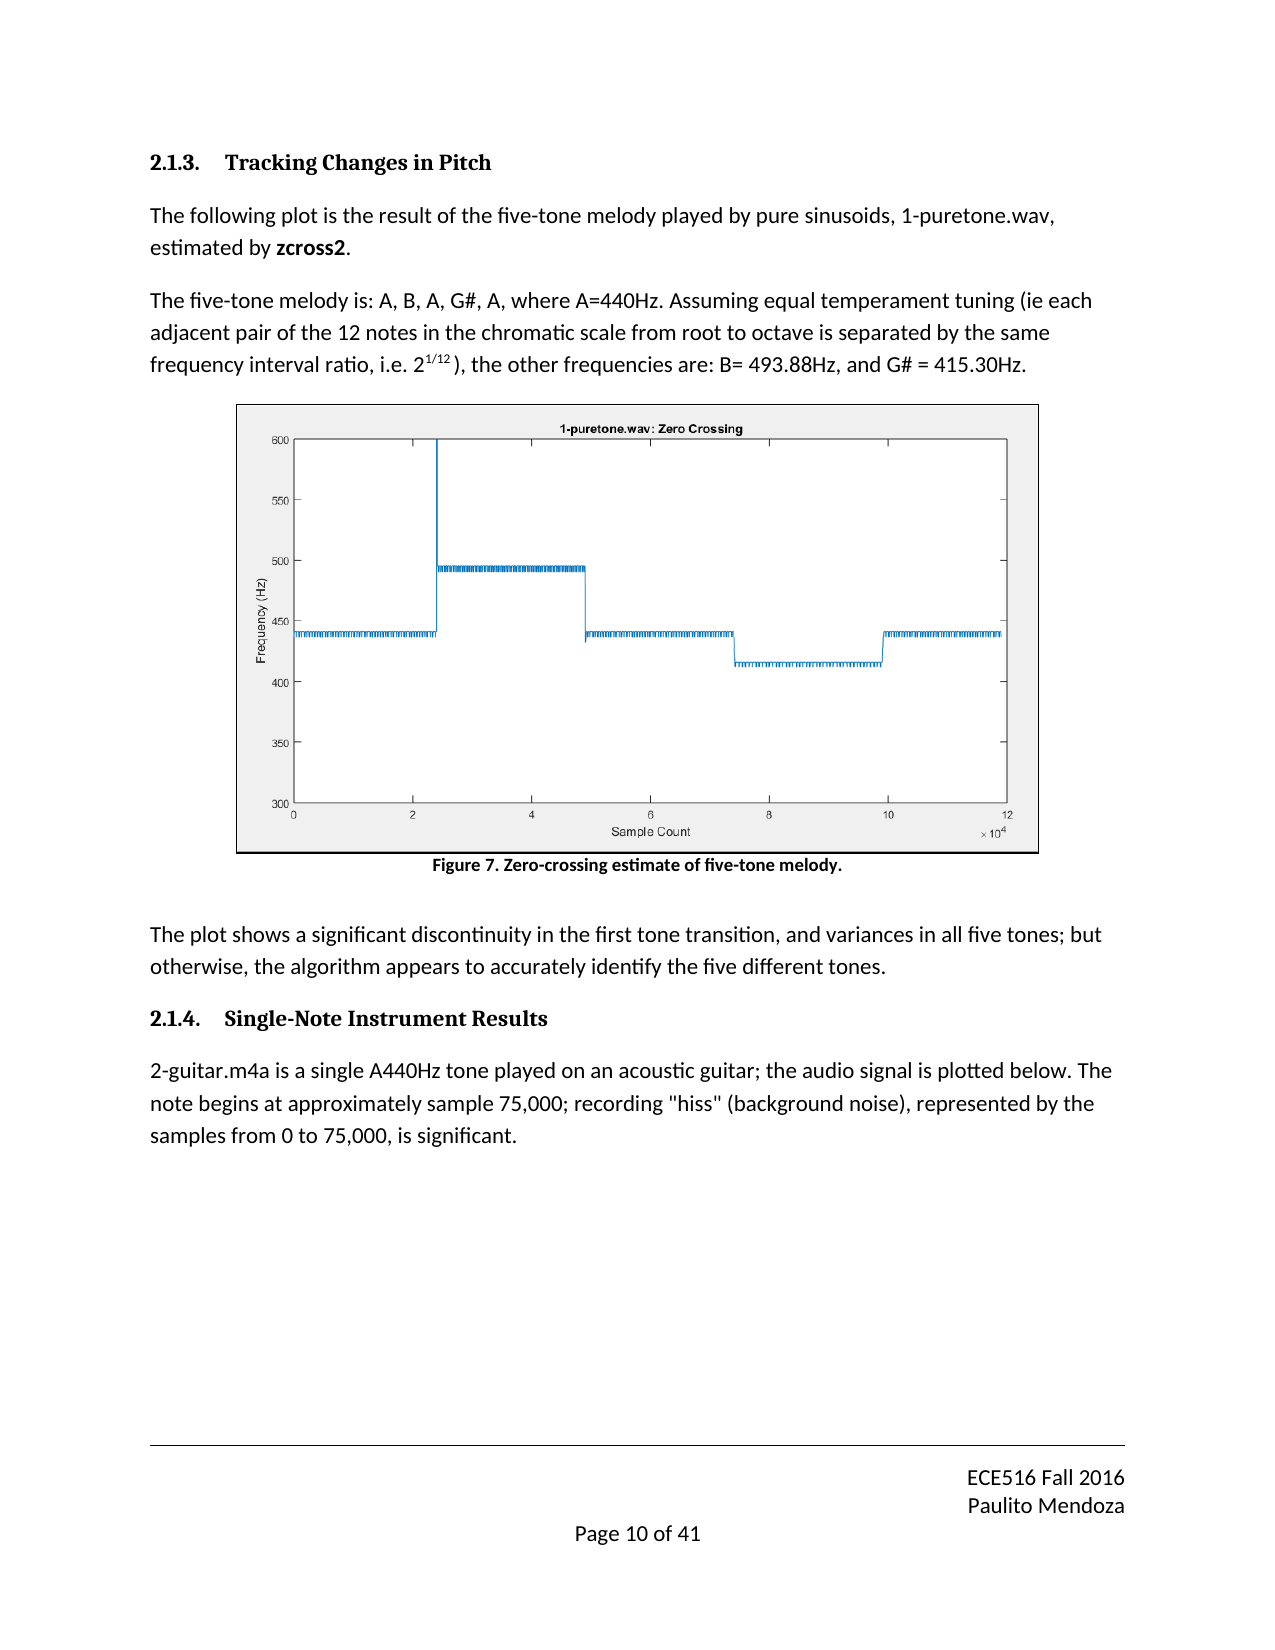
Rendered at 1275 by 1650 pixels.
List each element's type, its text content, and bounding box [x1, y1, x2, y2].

text 2-guitar.m4a is a single A440Hz tone played on an acoustic guitar; the audio signal is plotted below. The note begins at approximately sample 75,000; recording "hiss" (background noise), represented by the samples from 0 to 75,000, is significant. [150, 1057, 1125, 1149]
text The plot shows a significant discontinuity in the first tone transition, and variances in all five tones; but otherwise, the algorithm appears to accurately identify the five different tones. [150, 920, 1125, 981]
picture [237, 405, 1038, 852]
subtitle Tracking Changes in Pitch [150, 150, 1125, 176]
text The five-tone melody is: A, B, A, G#, A, where A=440Hz. Assuming equal temperament tuning (ie each adjacent pair of the 12 notes in the chromatic scale from root to octave is separated by the same frequency interval ratio, i.e. 21/12 ), the other frequencies are: B= 493.88Hz, and G# = 415.30Hz. [150, 286, 1125, 379]
subtitle Single-Note Instrument Results [150, 1006, 1125, 1032]
text The following plot is the result of the five-tone melody played by pure sinusoids, 1-puretone.wav, estimated by zcross2. [150, 201, 1125, 261]
